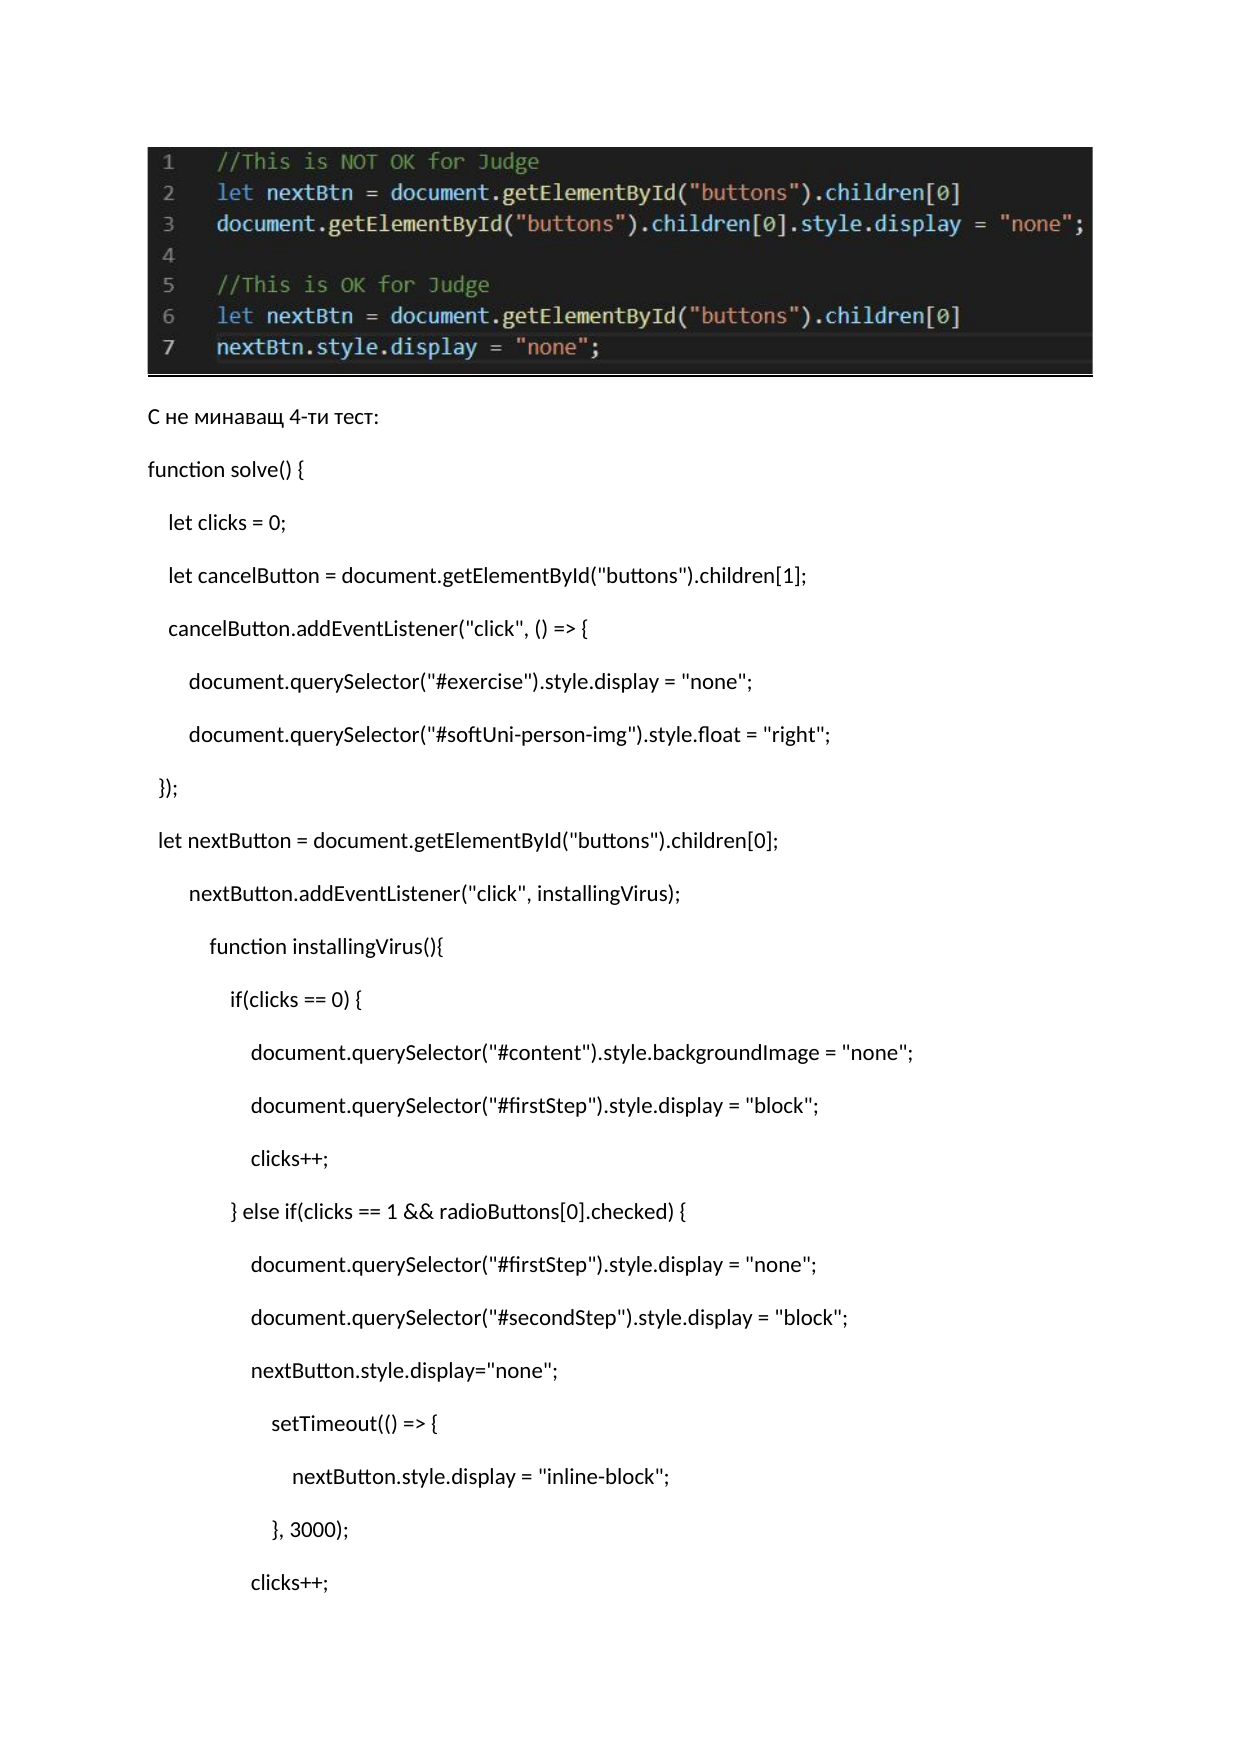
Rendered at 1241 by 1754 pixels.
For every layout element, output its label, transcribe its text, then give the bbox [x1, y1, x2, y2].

text document.querySelector("#exercise").style.display = "none"; [148, 667, 1093, 695]
text nextButton.style.display="none"; [148, 1356, 1093, 1384]
text let nextButton = document.getElementById("buttons").children[0]; [148, 826, 1093, 854]
text document.querySelector("#content").style.backgroundImage = "none"; [148, 1038, 1093, 1066]
text setTimeout(() => { [148, 1409, 1093, 1437]
text nextButton.addEventListener("click", installingVirus); [148, 879, 1093, 907]
text clicks++; [148, 1144, 1093, 1172]
picture [147, 147, 1093, 374]
text clicks++; [148, 1568, 1093, 1596]
text let cancelButton = document.getElementById("buttons").children[1]; [148, 561, 1093, 589]
text }, 3000); [148, 1515, 1093, 1543]
text document.querySelector("#secondStep").style.display = "block"; [148, 1303, 1093, 1331]
text if(clicks == 0) { [148, 985, 1093, 1013]
text document.querySelector("#firstStep").style.display = "none"; [148, 1250, 1093, 1278]
text } else if(clicks == 1 && radioButtons[0].checked) { [148, 1197, 1093, 1225]
text cancelButton.addEventListener("click", () => { [148, 614, 1093, 642]
text document.querySelector("#softUni-person-img").style.float = "right"; [148, 720, 1093, 748]
text function solve() { [148, 455, 1093, 483]
text С не минаващ 4-ти тест: [148, 402, 1093, 430]
text }); [148, 773, 1093, 801]
text document.querySelector("#firstStep").style.display = "block"; [148, 1091, 1093, 1119]
text function installingVirus(){ [148, 932, 1093, 960]
text nextButton.style.display = "inline-block"; [148, 1462, 1093, 1490]
text let clicks = 0; [148, 508, 1093, 536]
